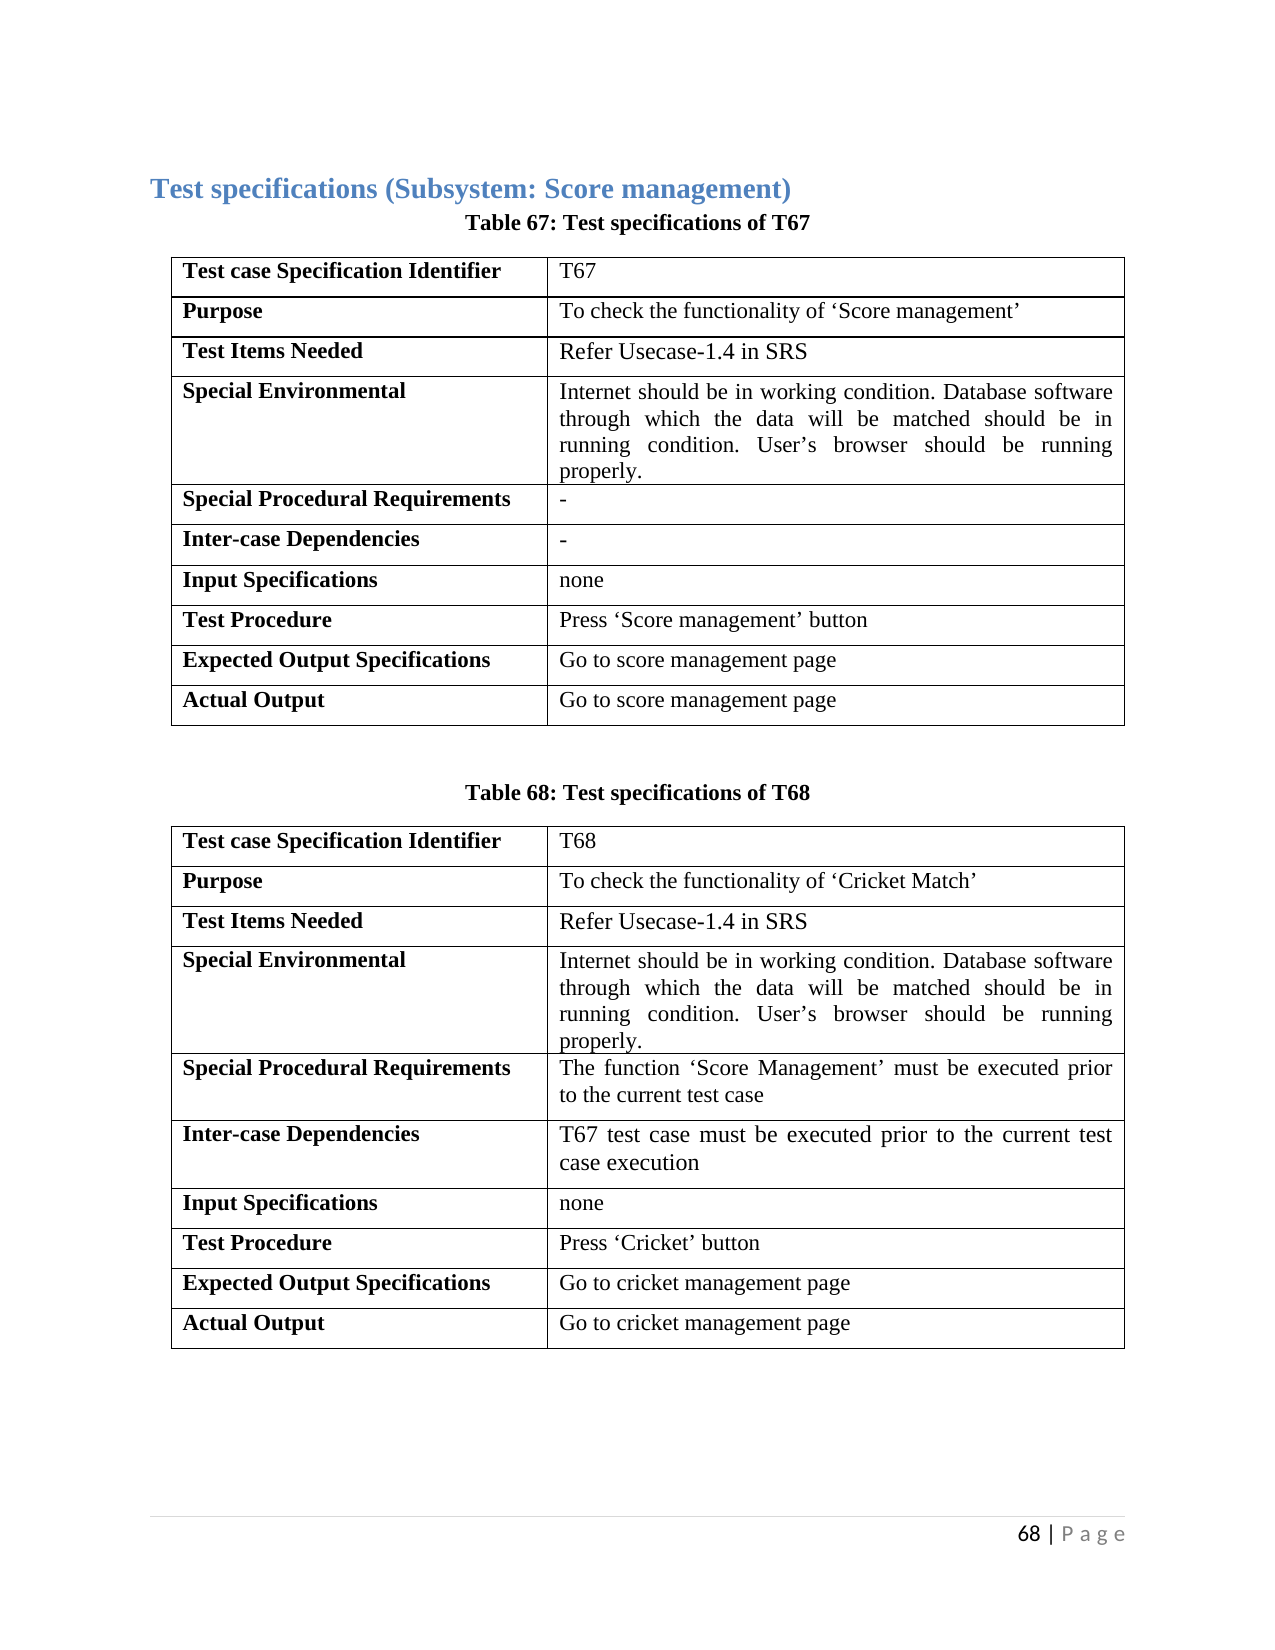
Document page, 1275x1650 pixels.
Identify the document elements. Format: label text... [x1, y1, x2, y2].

table_cell Test Procedure [172, 606, 547, 645]
table_cell Go to score management page [548, 686, 1124, 724]
table_cell Purpose [172, 867, 547, 906]
table_cell none [548, 566, 1124, 605]
table_cell The function ‘Score Management’ must be executed prior to the current test case [548, 1054, 1124, 1119]
table_cell T67 test case must be executed prior to the current test case execution [548, 1121, 1124, 1188]
table_cell To check the functionality of ‘Cricket Match’ [548, 867, 1124, 906]
table_header Test case Specification Identifier [172, 827, 547, 866]
table_cell Go to cricket management page [548, 1269, 1124, 1308]
table_cell Test Items Needed [172, 338, 547, 376]
table_cell Inter-case Dependencies [172, 525, 547, 565]
table_header Test case Specification Identifier [172, 258, 547, 296]
table_cell Special Environmental [172, 377, 547, 484]
table_cell To check the functionality of ‘Score management’ [548, 298, 1124, 336]
subtitle Test specifications (Subsystem: Score management) [150, 171, 1125, 204]
table_cell - [548, 485, 1124, 524]
table_header T67 [548, 258, 1124, 296]
table_cell Inter-case Dependencies [172, 1121, 547, 1188]
table_cell Actual Output [172, 1309, 547, 1348]
table_header T68 [548, 827, 1124, 866]
table_cell Special Procedural Requirements [172, 1054, 547, 1119]
table_cell - [548, 525, 1124, 565]
text Table 68: Test specifications of T68 [150, 779, 1125, 805]
table_cell Expected Output Specifications [172, 646, 547, 685]
table_cell Refer Usecase-1.4 in SRS [548, 907, 1124, 946]
table_cell Purpose [172, 298, 547, 336]
table_cell Special Environmental [172, 947, 547, 1053]
table_cell Input Specifications [172, 1189, 547, 1228]
table_cell Go to cricket management page [548, 1309, 1124, 1348]
table_cell Special Procedural Requirements [172, 485, 547, 524]
table_cell Go to score management page [548, 646, 1124, 685]
table_cell Test Items Needed [172, 907, 547, 946]
table_cell none [548, 1189, 1124, 1228]
text Table 67: Test specifications of T67 [150, 209, 1125, 236]
table_cell Press ‘Cricket’ button [548, 1229, 1124, 1268]
table_cell Refer Usecase-1.4 in SRS [548, 338, 1124, 376]
table_cell Test Procedure [172, 1229, 547, 1268]
table_cell Press ‘Score management’ button [548, 606, 1124, 645]
table_cell Expected Output Specifications [172, 1269, 547, 1308]
table_cell Actual Output [172, 686, 547, 724]
table_cell Internet should be in working condition. Database software through which the data will be matched should be in running condition. User’s browser should be running properly. [548, 377, 1124, 484]
table_cell Internet should be in working condition. Database software through which the data will be matched should be in running condition. User’s browser should be running properly. [548, 947, 1124, 1053]
table_cell Input Specifications [172, 566, 547, 605]
